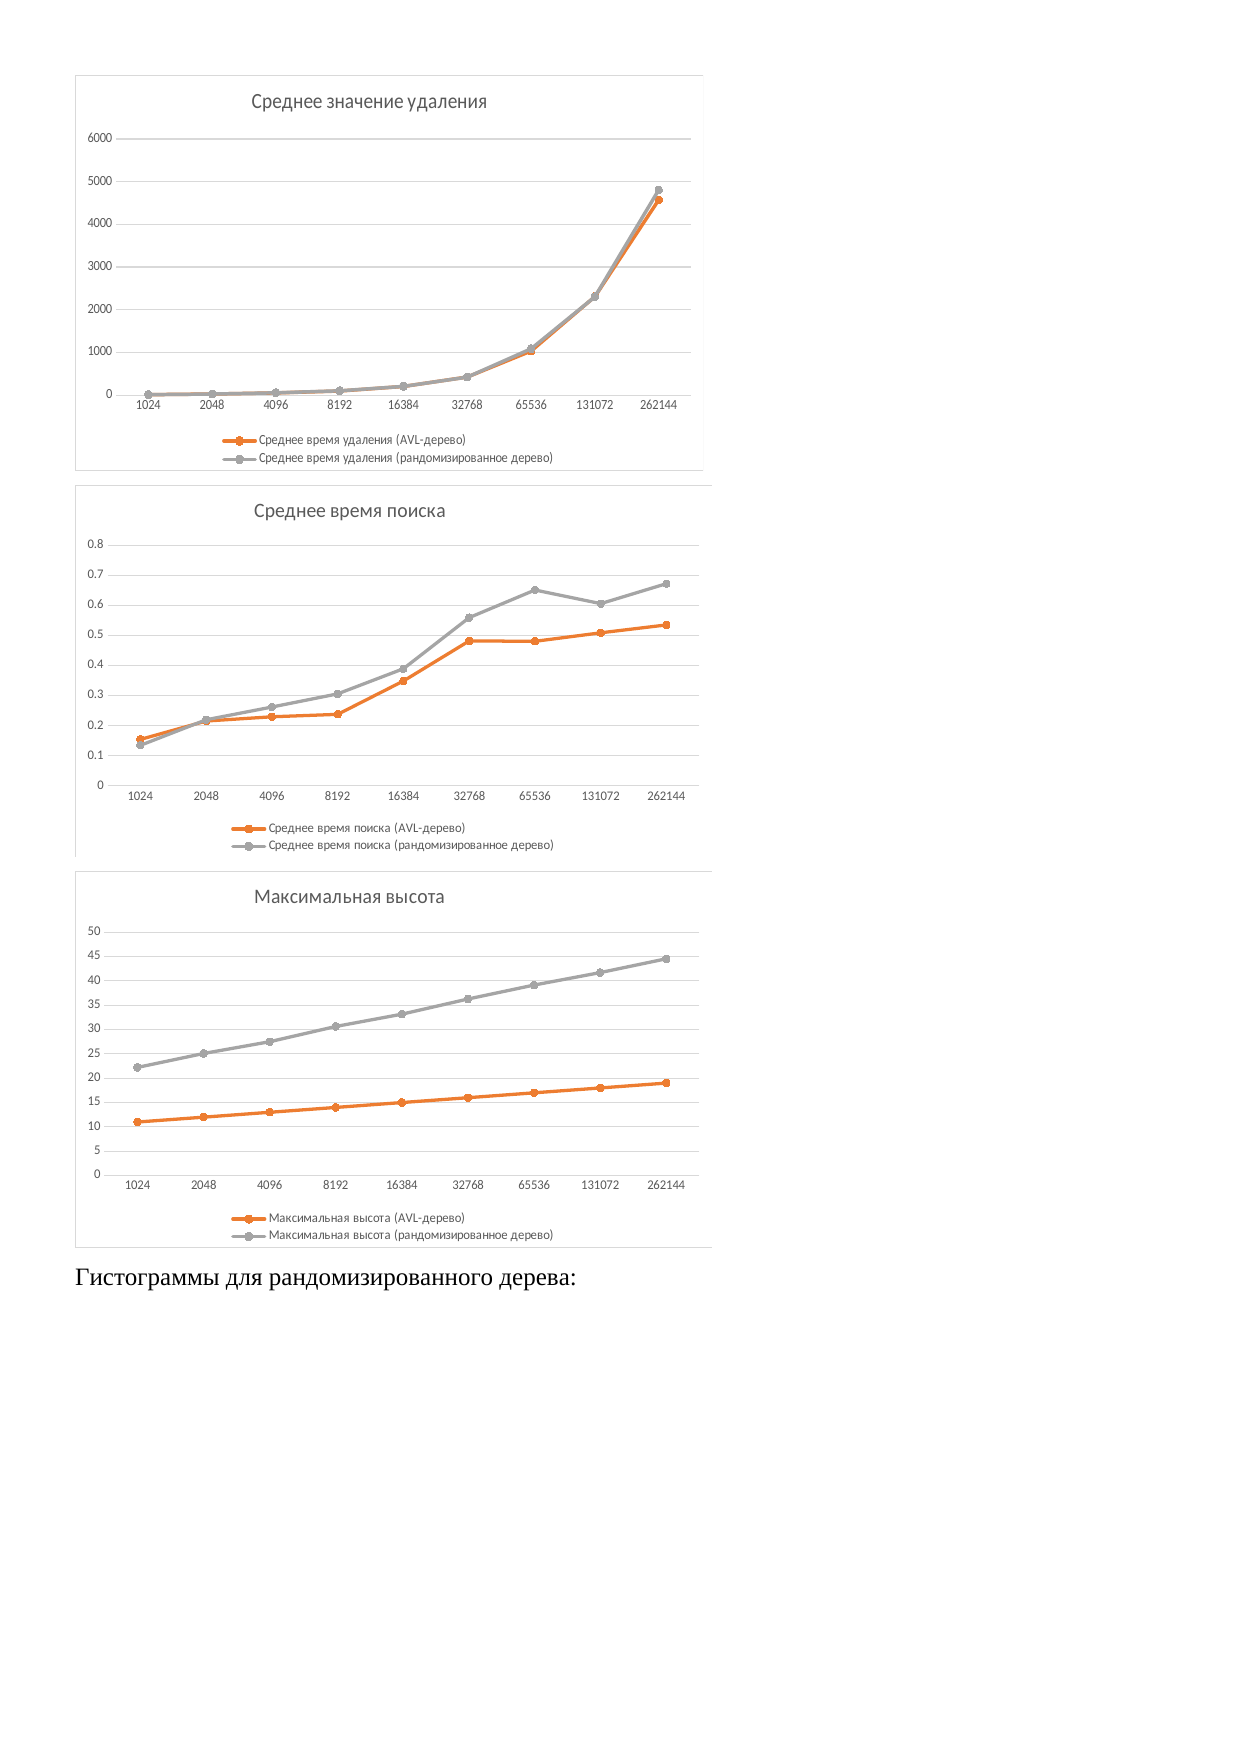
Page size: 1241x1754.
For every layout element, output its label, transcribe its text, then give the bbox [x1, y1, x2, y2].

text Гистограммы для рандомизированного дерева: [75, 1262, 1165, 1291]
